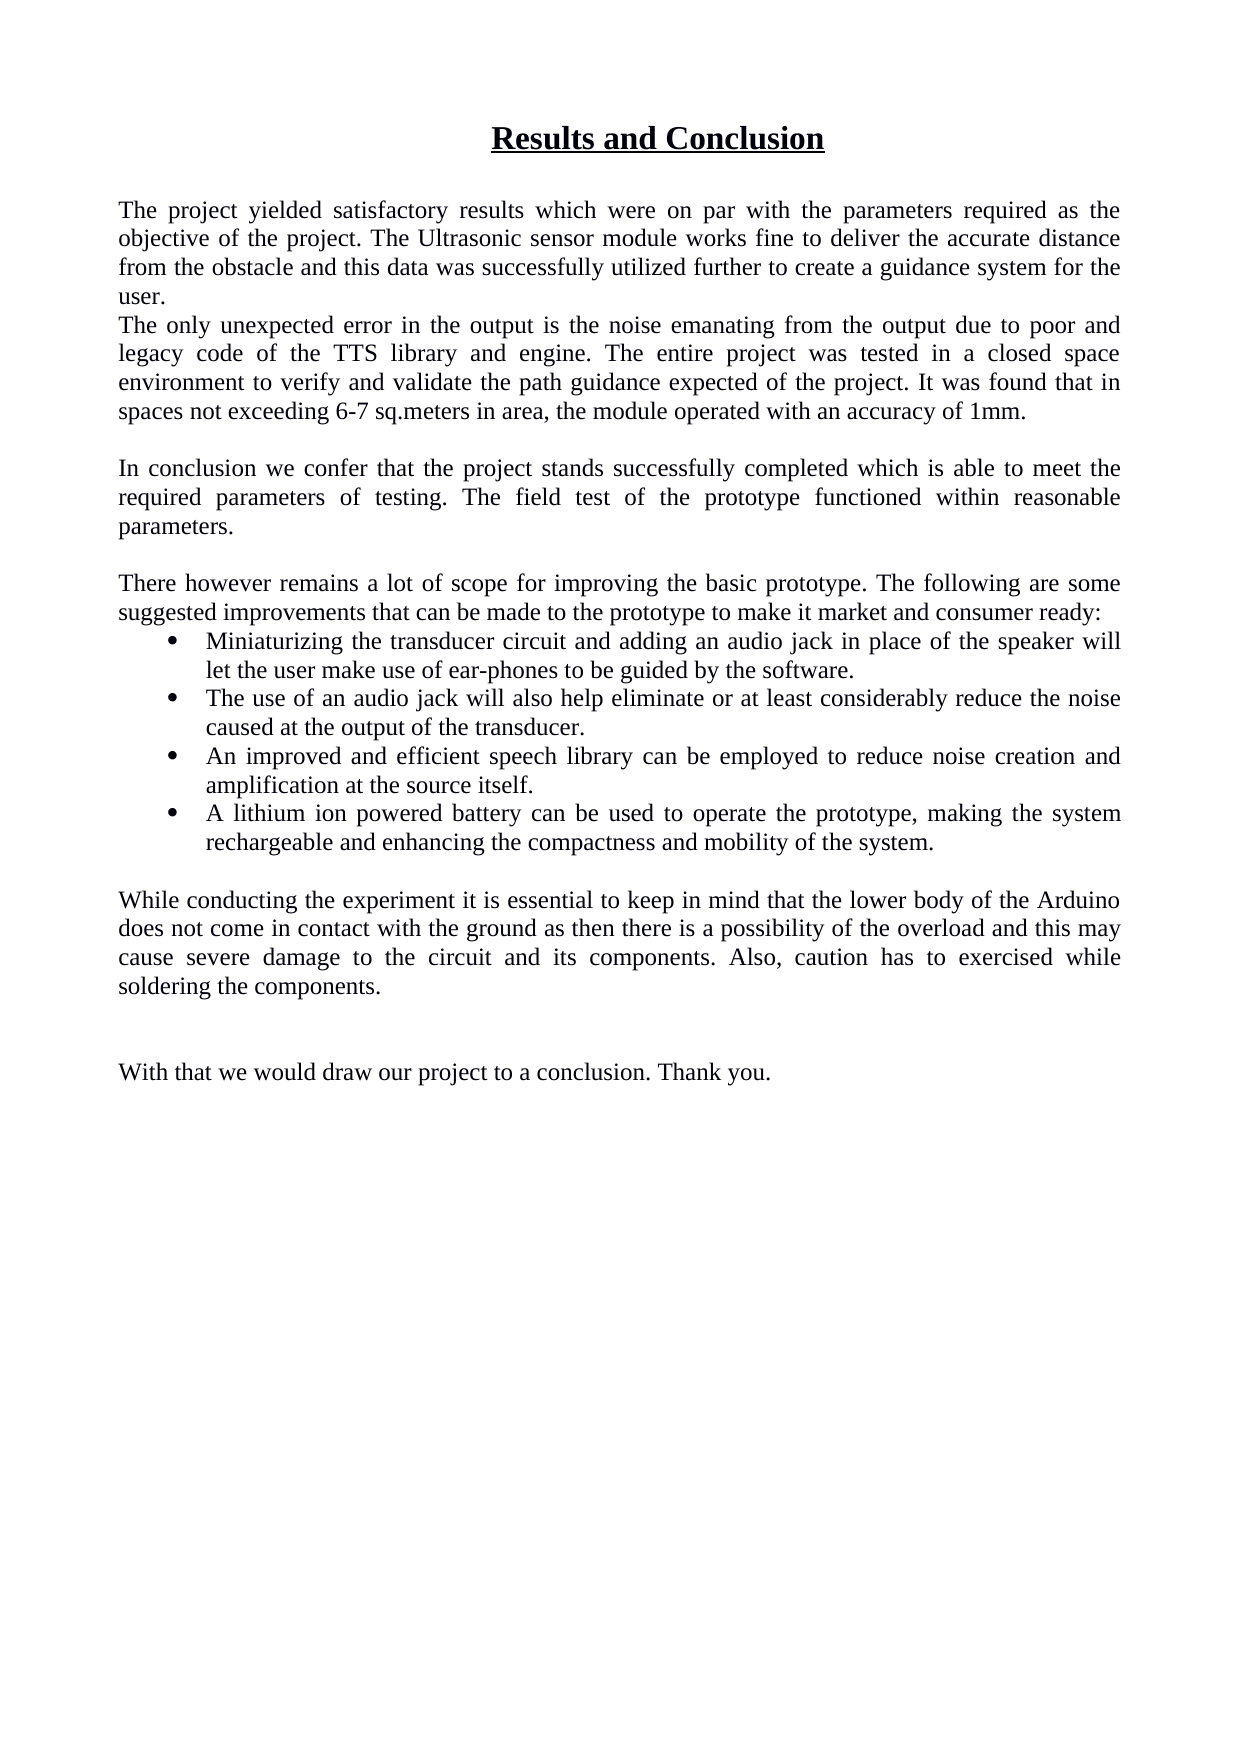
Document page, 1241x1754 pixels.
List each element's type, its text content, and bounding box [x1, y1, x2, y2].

text The only unexpected error in the output is the noise emanating from the output due to poor and legacy code of the TTS library and engine. The entire project was tested in a closed space environment to verify and validate the path guidance expected of the project. It was found that in spaces not exceeding 6-7 sq.meters in area, the module operated with an accuracy of 1mm. [118, 310, 1122, 425]
list An improved and efficient speech library can be employed to reduce noise creation and amplification at the source itself. [168, 741, 1122, 798]
text There however remains a lot of scope for improving the basic prototype. The following are some suggested improvements that can be made to the prototype to make it market and consumer ready: [118, 568, 1122, 626]
text While conducting the experiment it is essential to keep in mind that the lower body of the Arduino does not come in contact with the ground as then there is a possibility of the overload and this may cause severe damage to the circuit and its components. Also, caution has to exercised while soldering the components. [118, 885, 1122, 1000]
text In conclusion we confer that the project stands successfully completed which is able to meet the required parameters of testing. The field test of the prototype functioned within reasonable parameters. [118, 453, 1122, 540]
list The use of an audio jack will also help eliminate or at least considerably reduce the noise caused at the output of the transducer. [168, 683, 1122, 741]
list Results and Conclusion [193, 118, 1122, 156]
list Miniaturizing the transducer circuit and adding an audio jack in place of the speaker will let the user make use of ear-phones to be guided by the software. [168, 626, 1122, 683]
text With that we would draw our project to a conclusion. Thank you. [118, 1057, 1122, 1086]
list A lithium ion powered battery can be used to operate the prototype, making the system rechargeable and enhancing the compactness and mobility of the system. [168, 798, 1122, 856]
text The project yielded satisfactory results which were on par with the parameters required as the objective of the project. The Ultrasonic sensor module works fine to deliver the accurate distance from the obstacle and this data was successfully utilized further to create a guidance system for the user. [118, 195, 1122, 310]
